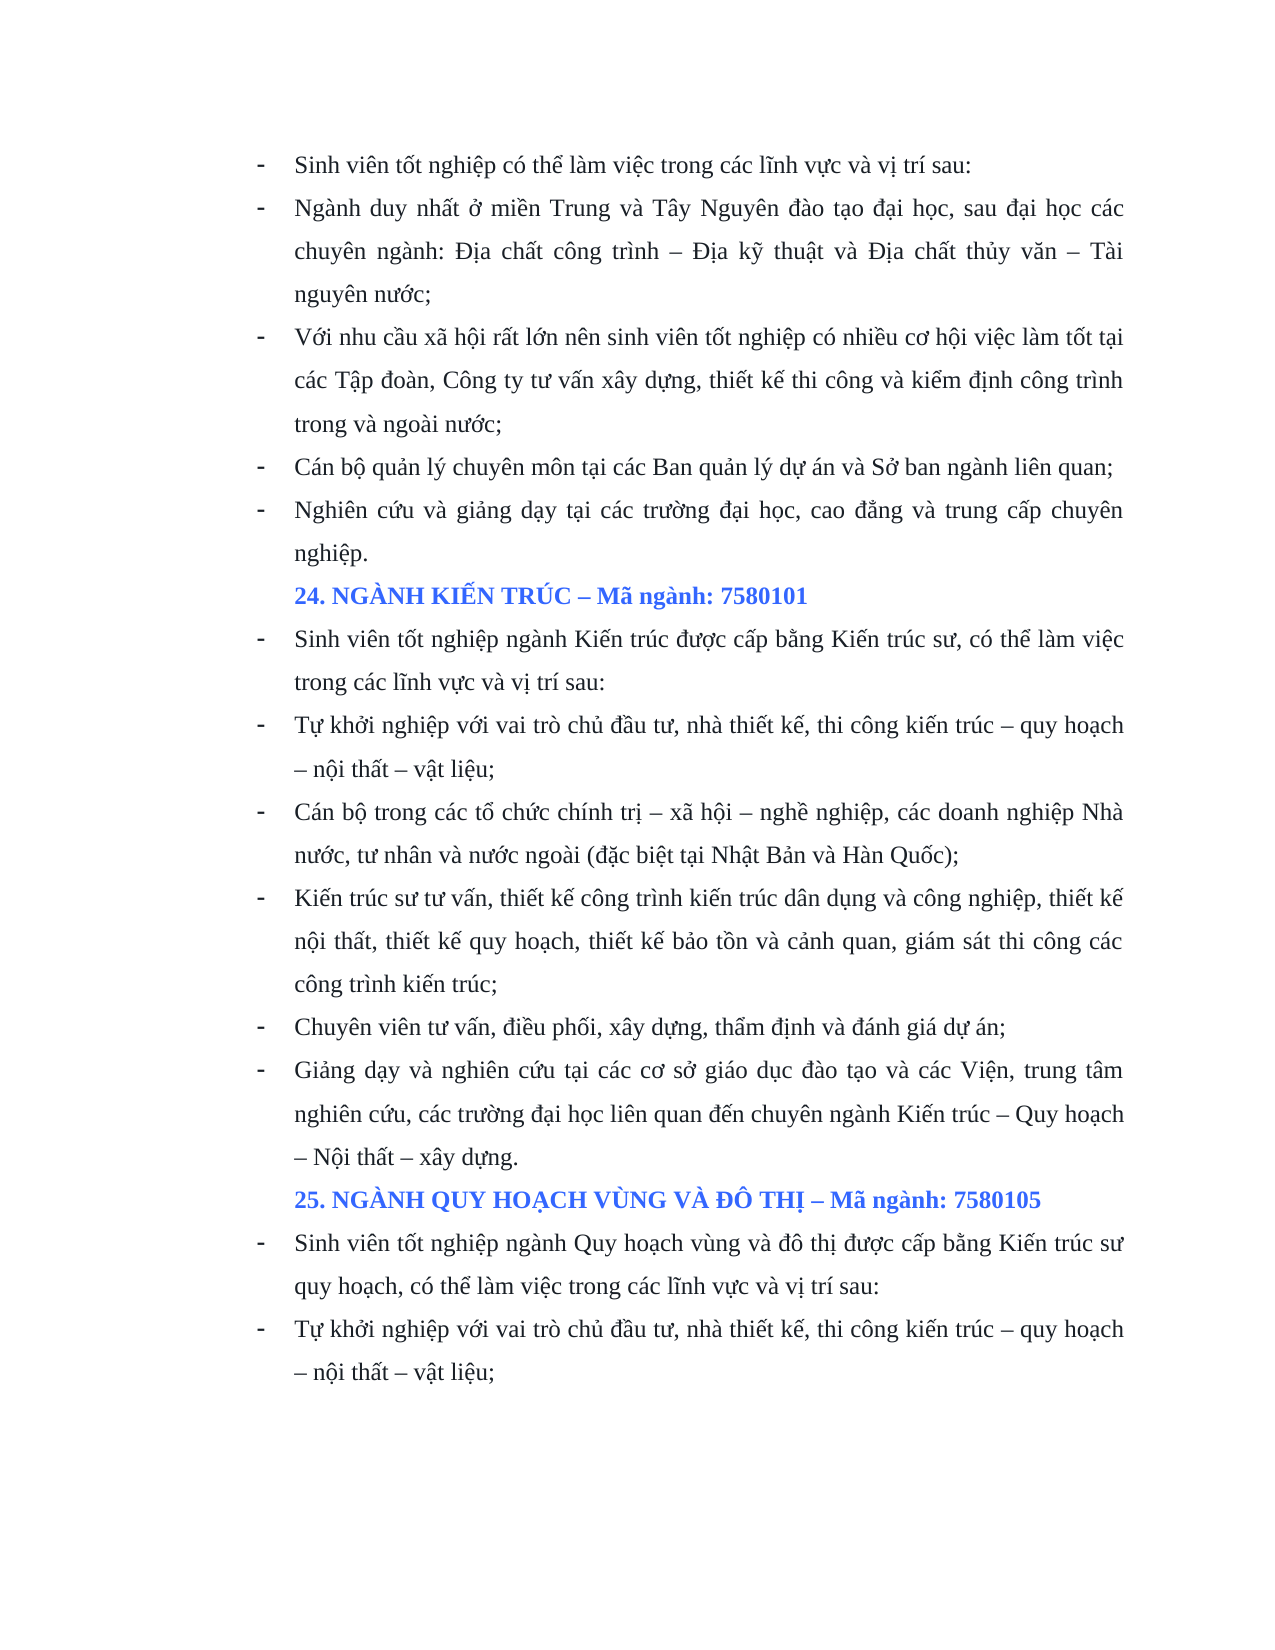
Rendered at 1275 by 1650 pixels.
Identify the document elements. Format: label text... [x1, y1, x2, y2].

list Giảng dạy và nghiên cứu tại các cơ sở giáo dục đào tạo và các Viện, trung tâm nghiên cứu, các trường đại học liên quan đến chuyên ngành Kiến trúc – Quy hoạch – Nội thất – xây dựng. [257, 1056, 1125, 1171]
list Sinh viên tốt nghiệp ngành Quy hoạch vùng và đô thị được cấp bằng Kiến trúc sư quy hoạch, có thể làm việc trong các lĩnh vực và vị trí sau: [257, 1228, 1125, 1300]
list Sinh viên tốt nghiệp ngành Kiến trúc được cấp bằng Kiến trúc sư, có thể làm việc trong các lĩnh vực và vị trí sau: [257, 624, 1125, 696]
list Kiến trúc sư tư vấn, thiết kế công trình kiến trúc dân dụng và công nghiệp, thiết kế nội thất, thiết kế quy hoạch, thiết kế bảo tồn và cảnh quan, giám sát thi công các công trình kiến trúc; [257, 883, 1125, 998]
list Cán bộ trong các tổ chức chính trị – xã hội – nghề nghiệp, các doanh nghiệp Nhà nước, tư nhân và nước ngoài (đặc biệt tại Nhật Bản và Hàn Quốc); [257, 797, 1125, 869]
list Sinh viên tốt nghiệp có thể làm việc trong các lĩnh vực và vị trí sau: [257, 150, 1125, 179]
list Với nhu cầu xã hội rất lớn nên sinh viên tốt nghiệp có nhiều cơ hội việc làm tốt tại các Tập đoàn, Công ty tư vấn xây dựng, thiết kế thi công và kiểm định công trình trong và ngoài nước; [257, 322, 1125, 437]
list Chuyên viên tư vấn, điều phối, xây dựng, thẩm định và đánh giá dự án; [257, 1012, 1125, 1041]
list Tự khởi nghiệp với vai trò chủ đầu tư, nhà thiết kế, thi công kiến trúc – quy hoạch – nội thất – vật liệu; [257, 711, 1125, 782]
list Cán bộ quản lý chuyên môn tại các Ban quản lý dự án và Sở ban ngành liên quan; [257, 452, 1125, 481]
list Tự khởi nghiệp với vai trò chủ đầu tư, nhà thiết kế, thi công kiến trúc – quy hoạch – nội thất – vật liệu; [257, 1314, 1125, 1386]
list NGÀNH QUY HOẠCH VÙNG VÀ ĐÔ THỊ – Mã ngành: 7580105 [294, 1185, 1125, 1214]
list Ngành duy nhất ở miền Trung và Tây Nguyên đào tạo đại học, sau đại học các chuyên ngành: Địa chất công trình – Địa kỹ thuật và Địa chất thủy văn – Tài nguyên nước; [257, 193, 1125, 308]
list Nghiên cứu và giảng dạy tại các trường đại học, cao đẳng và trung cấp chuyên nghiệp. [257, 495, 1125, 567]
list NGÀNH KIẾN TRÚC – Mã ngành: 7580101 [294, 581, 1125, 610]
